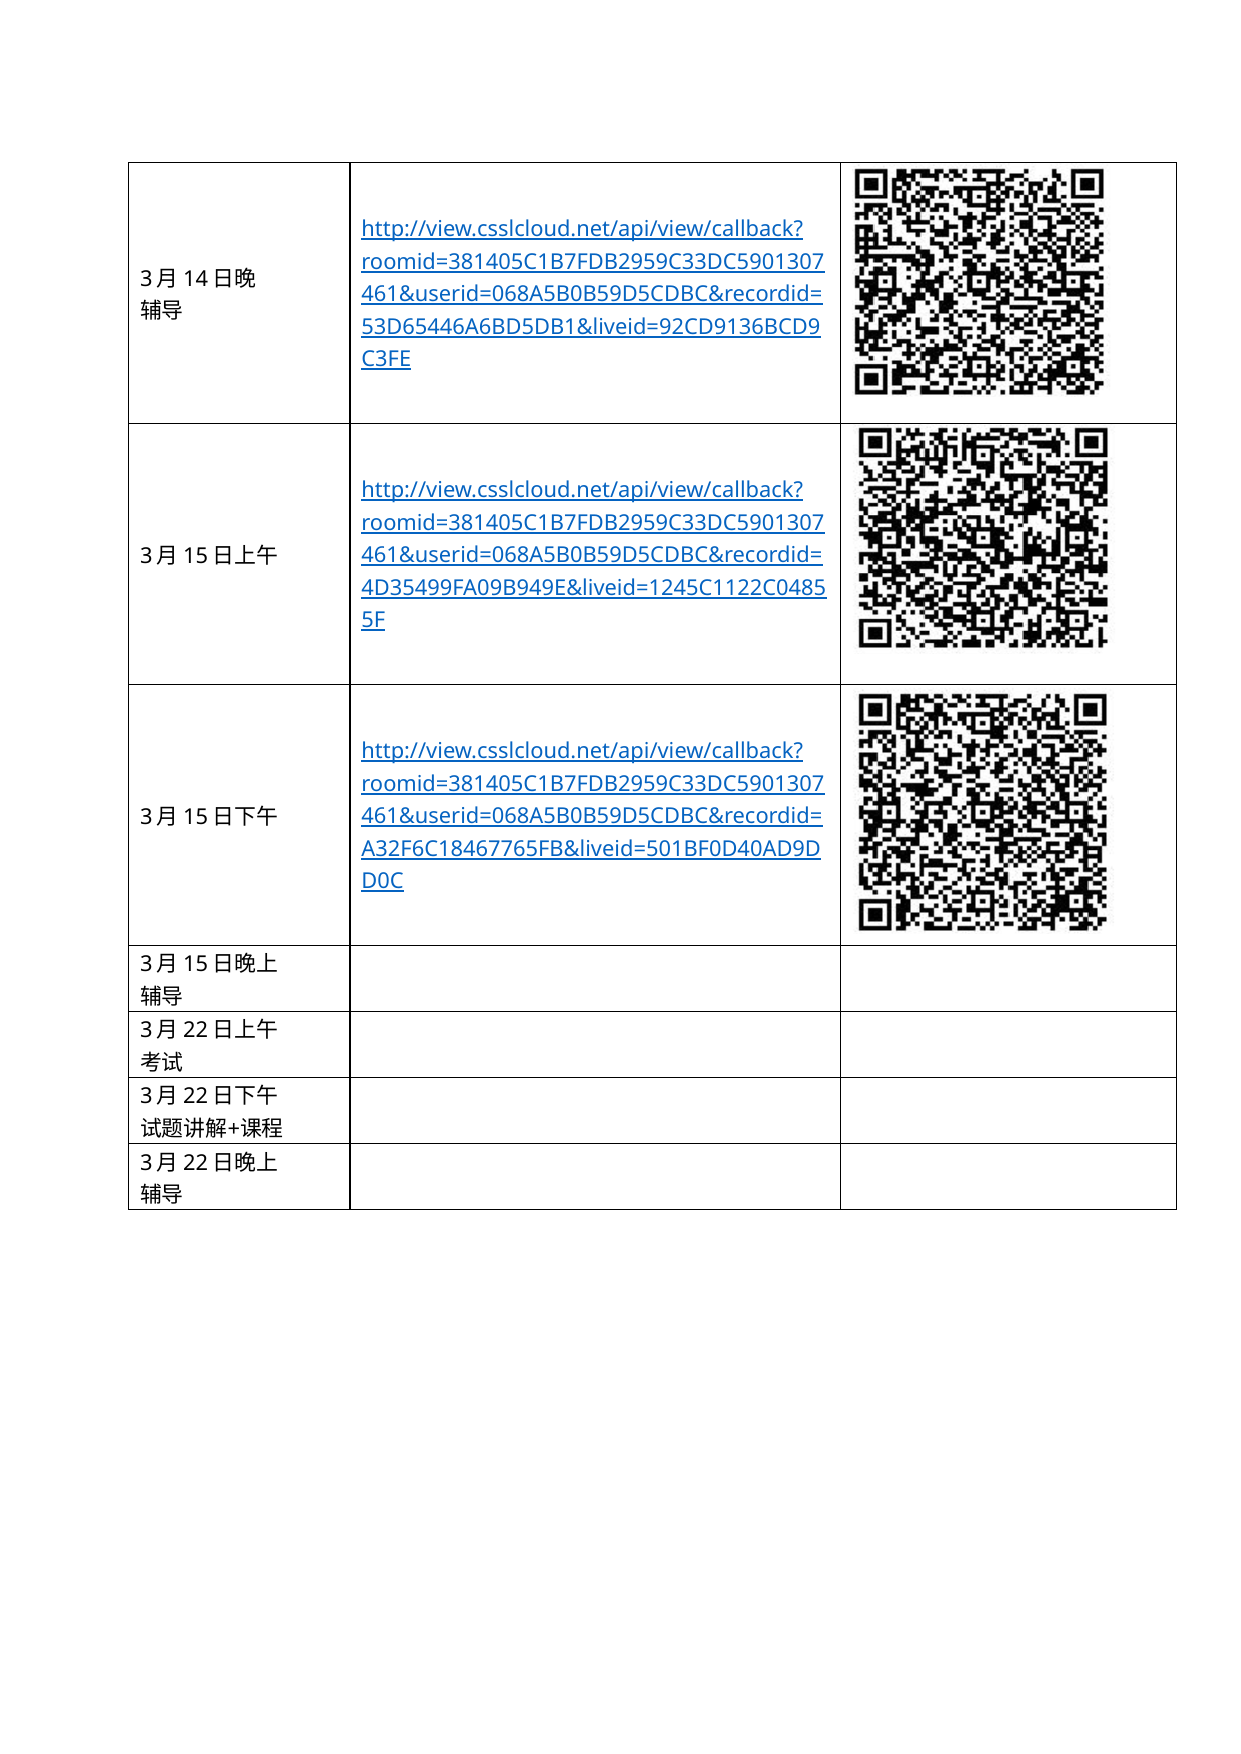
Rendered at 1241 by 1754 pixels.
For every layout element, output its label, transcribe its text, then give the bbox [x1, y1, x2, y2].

table_cell [351, 1144, 840, 1209]
picture [851, 685, 1115, 934]
table_cell http://view.csslcloud.net/api/view/callback?roomid=381405C1B7FDB2959C33DC5901307461&userid=068A5B0B59D5CDBC&recordid=53D65446A6BD5DB1&liveid=92CD9136BCD9C3FE [351, 163, 840, 423]
table_cell 3月15日晚上 辅导 [129, 946, 349, 1011]
table_cell [841, 1144, 1176, 1209]
table_cell http://view.csslcloud.net/api/view/callback?roomid=381405C1B7FDB2959C33DC5901307461&userid=068A5B0B59D5CDBC&recordid=A32F6C18467765FB&liveid=501BF0D40AD9DD0C [351, 685, 840, 945]
picture [851, 163, 1111, 397]
table_cell [841, 424, 1176, 684]
table_cell 3月22日上午 考试 [129, 1012, 349, 1077]
table_cell 3月22日晚上 辅导 [129, 1144, 349, 1209]
table_cell [841, 1012, 1176, 1077]
table_cell [351, 946, 840, 1011]
table_cell http://view.csslcloud.net/api/view/callback?roomid=381405C1B7FDB2959C33DC5901307461&userid=068A5B0B59D5CDBC&recordid=4D35499FA09B949E&liveid=1245C1122C04855F [351, 424, 840, 684]
table_cell 3月15日下午 [129, 685, 349, 945]
table_cell 3月22日下午 试题讲解+课程 [129, 1078, 349, 1143]
table_cell 3月15日上午 [129, 424, 349, 684]
table_cell [841, 946, 1176, 1011]
table_cell [841, 685, 1176, 945]
table_cell 3月14日晚 辅导 [129, 163, 349, 423]
table_cell [841, 163, 1176, 423]
table_cell [351, 1078, 840, 1143]
table_cell [351, 1012, 840, 1077]
picture [851, 424, 1122, 654]
table_cell [841, 1078, 1176, 1143]
